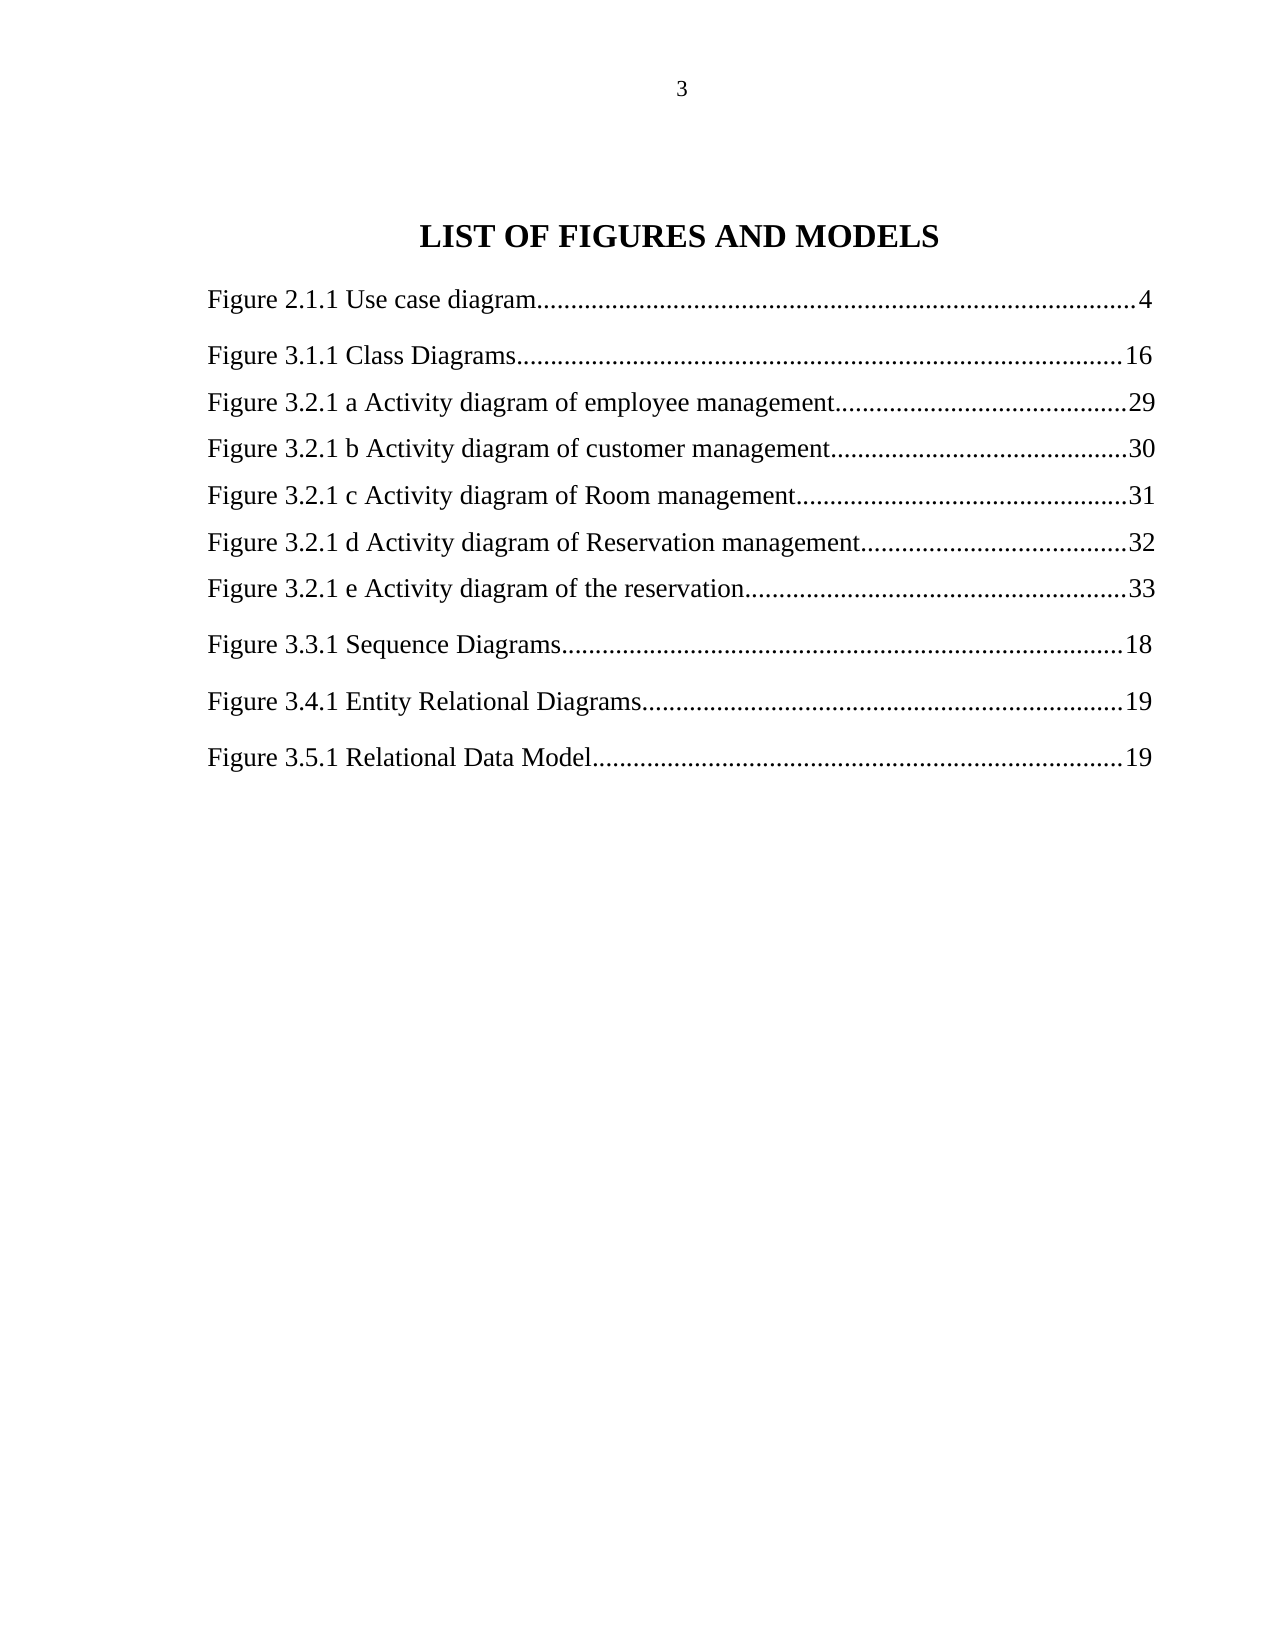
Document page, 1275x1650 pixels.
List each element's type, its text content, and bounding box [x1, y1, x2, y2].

text Figure 3.4.1 Entity Relational Diagrams 19 [207, 685, 1152, 716]
text Figure 2.1.1 Use case diagram 4 [207, 283, 1152, 314]
text Figure 3.2.1 c Activity diagram of Room management 31 [207, 479, 1156, 510]
text Figure 3.2.1 e Activity diagram of the reservation 33 [207, 573, 1156, 604]
text Figure 3.3.1 Sequence Diagrams 18 [207, 629, 1152, 660]
text Figure 3.2.1 a Activity diagram of employee management 29 [207, 386, 1156, 417]
text Figure 3.2.1 b Activity diagram of customer management 30 [207, 433, 1156, 464]
text Figure 3.5.1 Relational Data Model 19 [207, 741, 1152, 772]
text Figure 3.2.1 d Activity diagram of Reservation management 32 [207, 526, 1156, 557]
text LIST OF FIGURES AND MODELS [207, 216, 1152, 255]
text Figure 3.1.1 Class Diagrams 16 [207, 339, 1152, 370]
